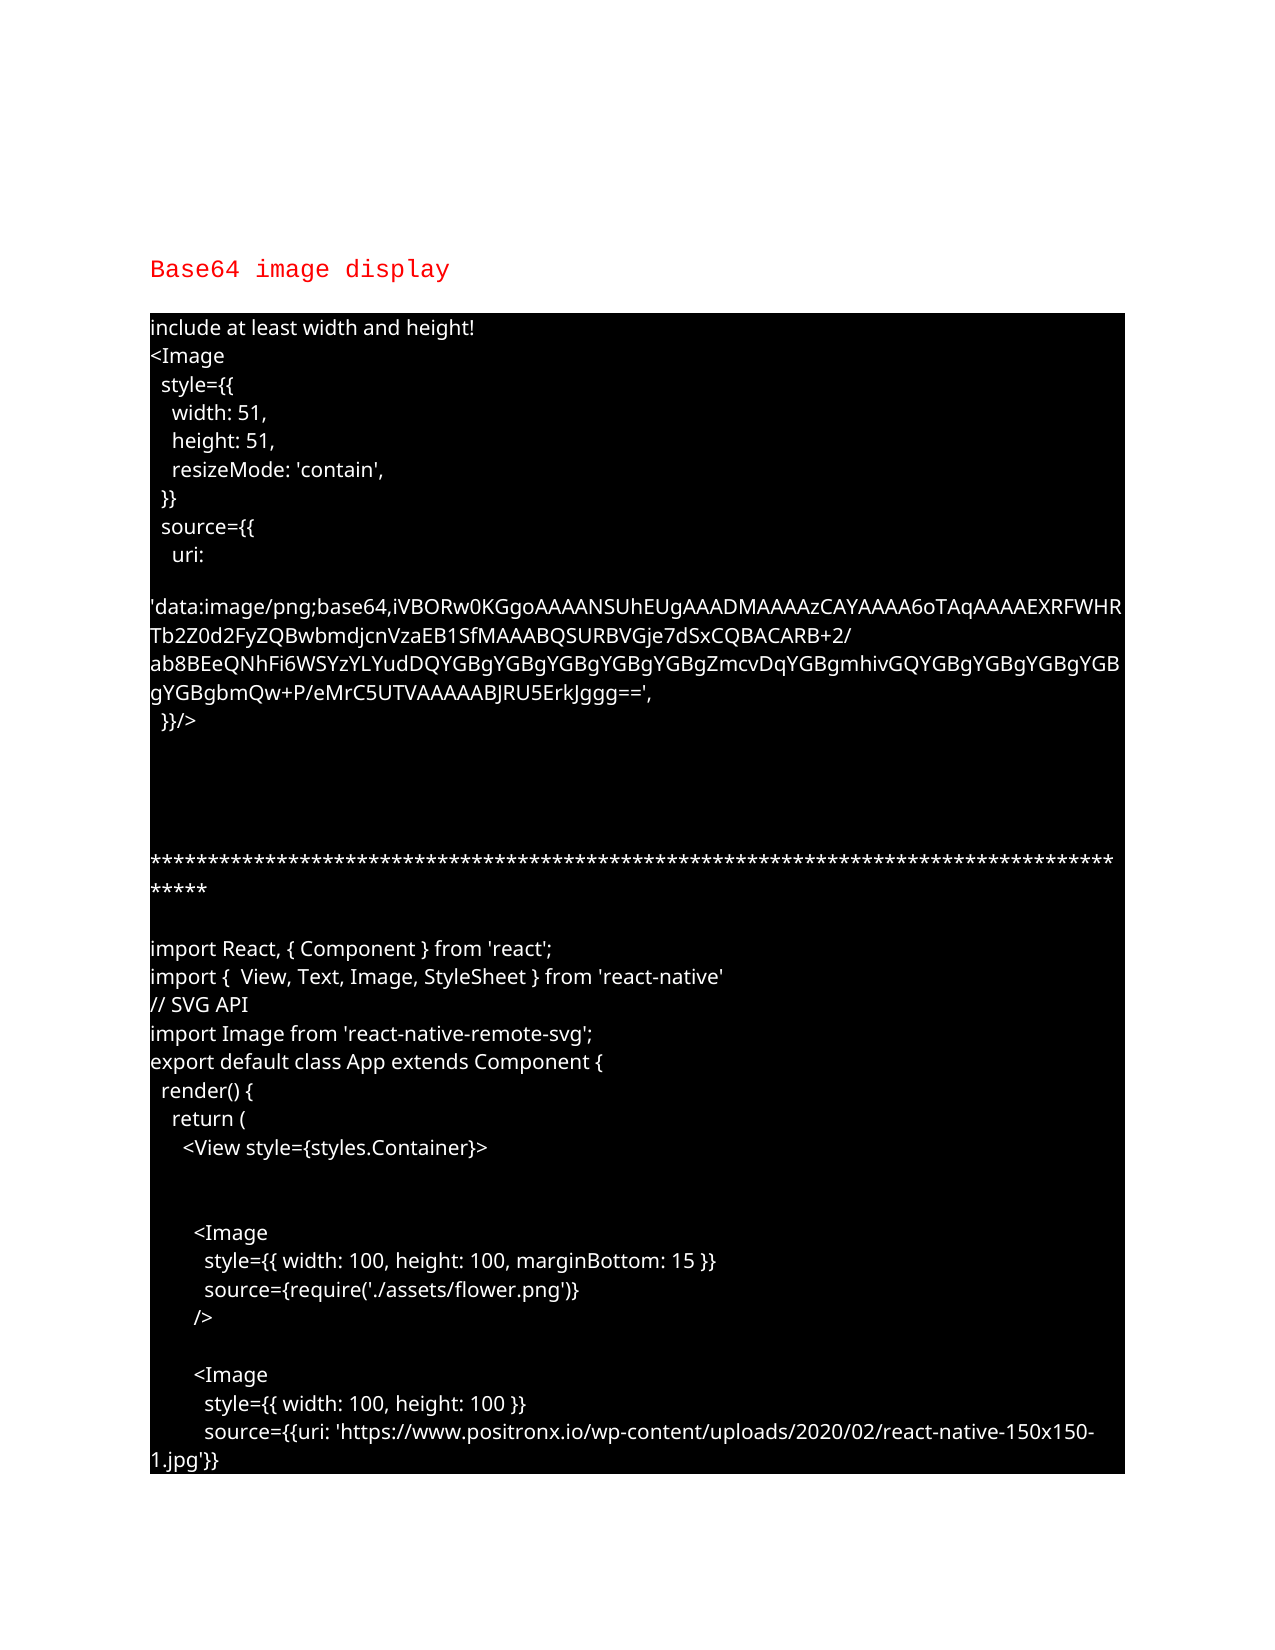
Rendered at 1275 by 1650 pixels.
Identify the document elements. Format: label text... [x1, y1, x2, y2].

text <Image [150, 1360, 1125, 1389]
text import Image from 'react-native-remote-svg'; [150, 1019, 1125, 1047]
text height: 51, [150, 427, 1125, 455]
text import React, { Component } from 'react'; [150, 934, 1125, 962]
text Base64 image display [150, 256, 1125, 284]
text /> [150, 1303, 1125, 1332]
text <Image [150, 1218, 1125, 1247]
text ***************************************************************************************** [150, 848, 1125, 905]
text width: 51, [150, 398, 1125, 427]
text source={{uri: 'https://www.positronx.io/wp-content/uploads/2020/02/react-native-150x150-1.jpg'}} [150, 1417, 1125, 1474]
text render() { [150, 1076, 1125, 1104]
text uri: [150, 540, 1125, 569]
text include at least width and height! [150, 313, 1125, 341]
text style={{ [150, 370, 1125, 398]
text style={{ width: 100, height: 100, marginBottom: 15 }} [150, 1247, 1125, 1275]
text return ( [150, 1104, 1125, 1133]
text }}/> [150, 706, 1125, 735]
text // SVG API [150, 991, 1125, 1019]
text <Image [150, 341, 1125, 370]
text import { View, Text, Image, StyleSheet } from 'react-native' [150, 962, 1125, 991]
text resizeMode: 'contain', [150, 455, 1125, 483]
text source={require('./assets/flower.png')} [150, 1275, 1125, 1303]
text style={{ width: 100, height: 100 }} [150, 1389, 1125, 1417]
text 'data:image/png;base64,iVBORw0KGgoAAAANSUhEUgAAADMAAAAzCAYAAAA6oTAqAAAAEXRFWHRTb2Z0d2FyZQBwbmdjcnVzaEB1SfMAAABQSURBVGje7dSxCQBACARB+2/ab8BEeQNhFi6WSYzYLYudDQYGBgYGBgYGBgYGBgYGBgZmcvDqYGBgmhivGQYGBgYGBgYGBgYGBgYGBgbmQw+P/eMrC5UTVAAAAABJRU5ErkJggg==', [150, 569, 1125, 706]
text export default class App extends Component { [150, 1047, 1125, 1076]
text }} [150, 483, 1125, 512]
text <View style={styles.Container}> [150, 1133, 1125, 1161]
text source={{ [150, 512, 1125, 540]
